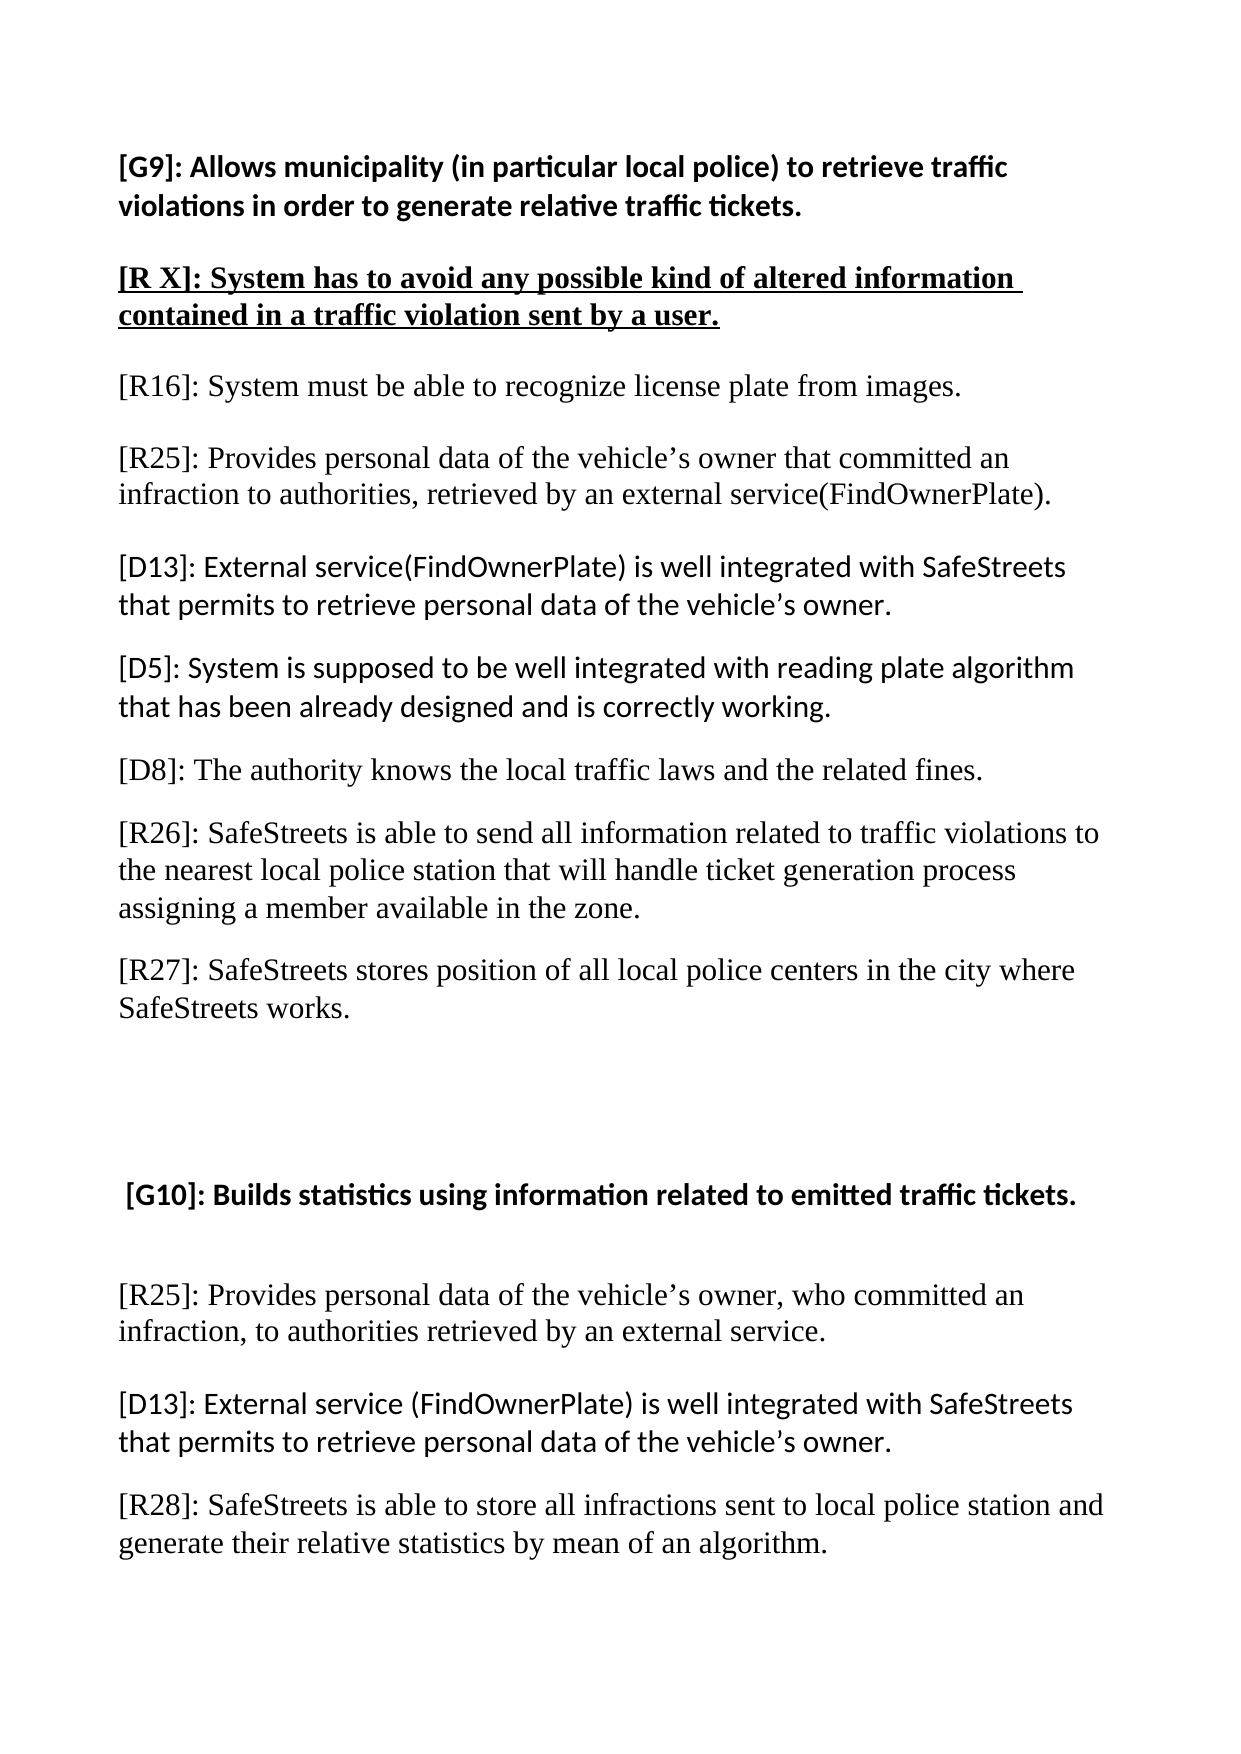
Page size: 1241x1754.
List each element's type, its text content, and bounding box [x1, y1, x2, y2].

text [R26]: SafeStreets is able to send all information related to traffic violations to the nearest local police station that will handle ticket generation process assigning a member available in the zone. [118, 812, 1122, 925]
text [D5]: System is supposed to be well integrated with reading plate algorithm that has been already designed and is correctly working. [118, 648, 1122, 725]
text [D8]: The authority knows the local traffic laws and the related fines. [118, 750, 1122, 787]
text [R25]: Provides personal data of the vehicle’s owner that committed an infraction to authorities, retrieved by an external service(FindOwnerPlate). [118, 439, 1122, 511]
text [G10]: Builds statistics using information related to emitted traffic tickets. [118, 1175, 1122, 1213]
text [R27]: SafeStreets stores position of all local police centers in the city where SafeStreets works. [118, 950, 1122, 1025]
text [D13]: External service(FindOwnerPlate) is well integrated with SafeStreets that permits to retrieve personal data of the vehicle’s owner. [118, 547, 1122, 623]
text [R25]: Provides personal data of the vehicle’s owner, who committed an infraction, to authorities retrieved by an external service. [118, 1276, 1122, 1348]
text [D13]: External service (FindOwnerPlate) is well integrated with SafeStreets that permits to retrieve personal data of the vehicle’s owner. [118, 1384, 1122, 1460]
text [R16]: System must be able to recognize license plate from images. [118, 368, 1122, 403]
text [R28]: SafeStreets is able to store all infractions sent to local police station and generate their relative statistics by mean of an algorithm. [118, 1485, 1122, 1560]
text [R X]: System has to avoid any possible kind of altered information contained in a traffic violation sent by a user. [118, 260, 1122, 332]
text [G9]: Allows municipality (in particular local police) to retrieve traffic violations in order to generate relative traffic tickets. [118, 148, 1122, 224]
